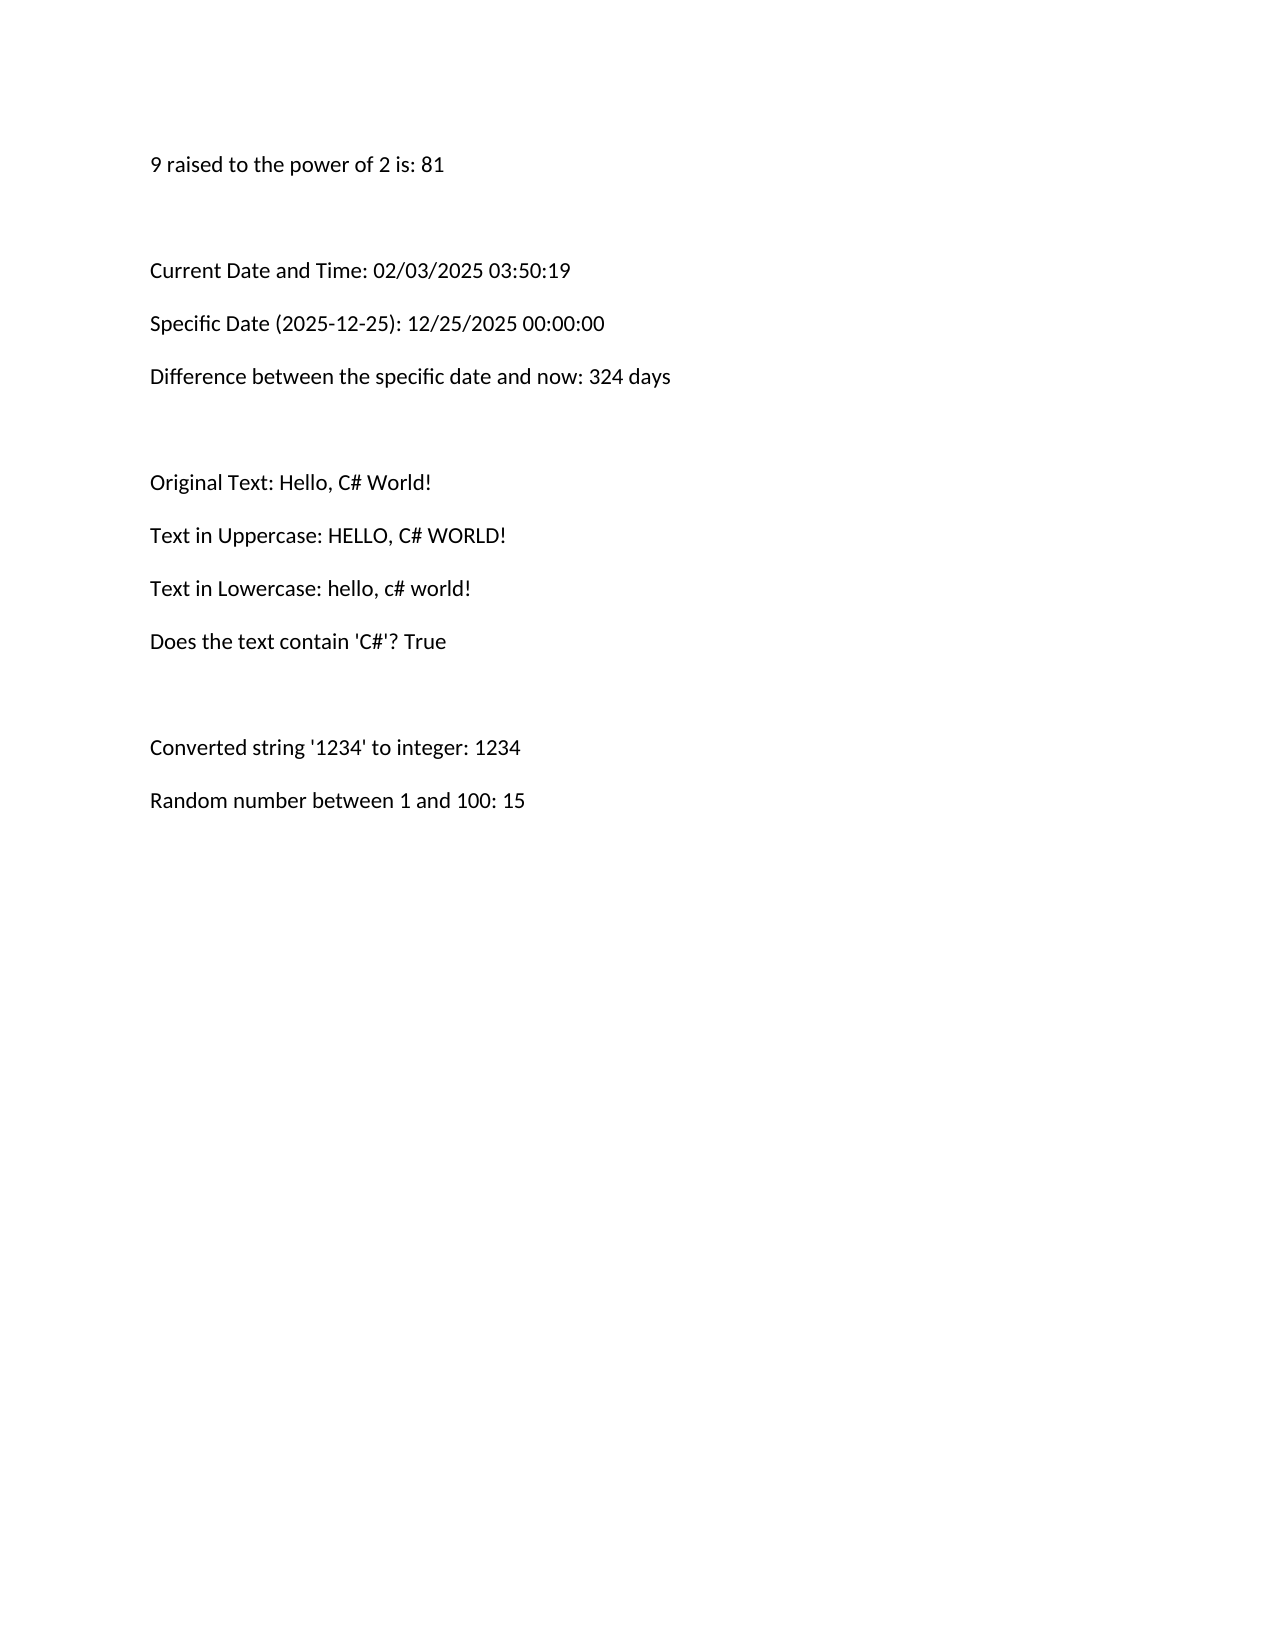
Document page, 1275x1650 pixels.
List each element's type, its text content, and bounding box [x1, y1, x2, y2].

text Current Date and Time: 02/03/2025 03:50:19 [150, 256, 1125, 284]
text Text in Uppercase: HELLO, C# WORLD! [150, 521, 1125, 549]
text Difference between the specific date and now: 324 days [150, 362, 1125, 390]
text Specific Date (2025-12-25): 12/25/2025 00:00:00 [150, 309, 1125, 337]
text Original Text: Hello, C# World! [150, 468, 1125, 496]
text Does the text contain 'C#'? True [150, 627, 1125, 655]
text 9 raised to the power of 2 is: 81 [150, 150, 1125, 178]
text Random number between 1 and 100: 15 [150, 786, 1125, 814]
text Text in Lowercase: hello, c# world! [150, 574, 1125, 602]
text Converted string '1234' to integer: 1234 [150, 733, 1125, 761]
